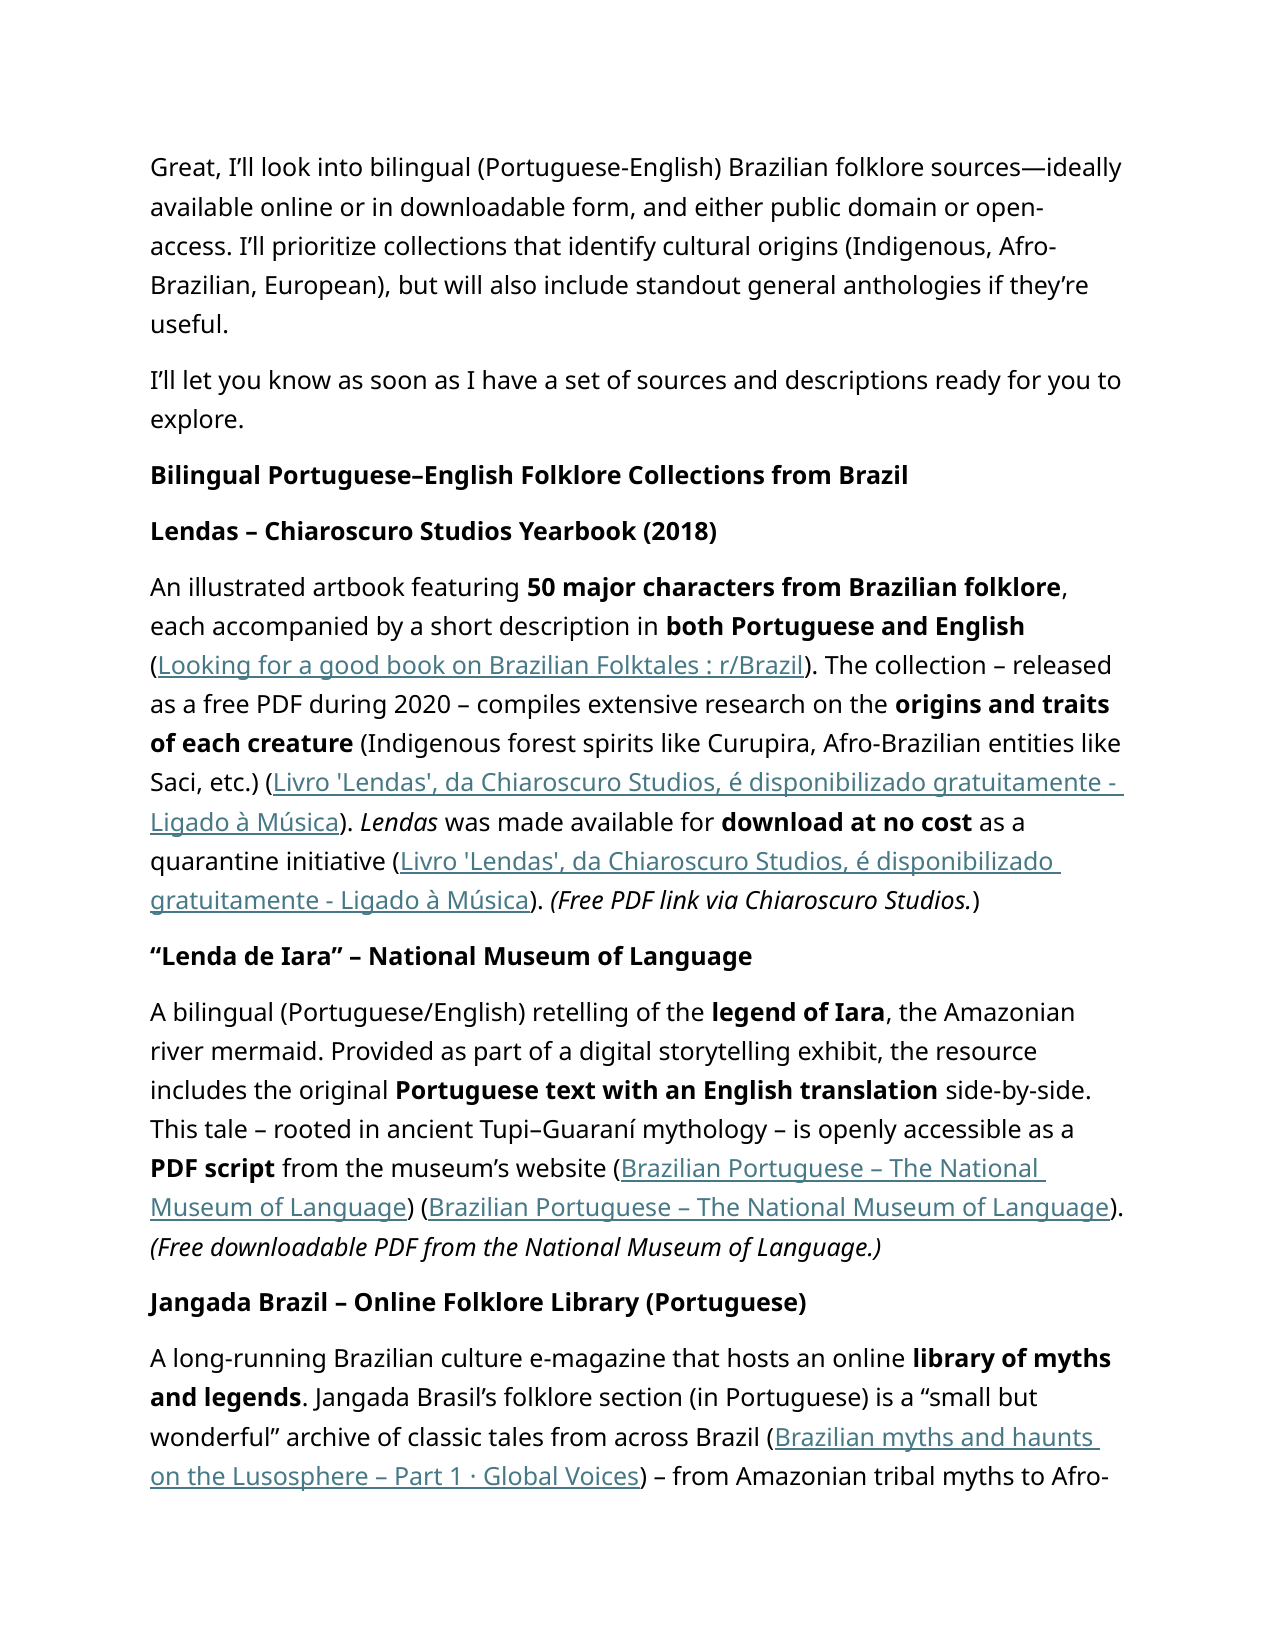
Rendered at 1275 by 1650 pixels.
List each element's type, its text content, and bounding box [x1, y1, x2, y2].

text Great, I’ll look into bilingual (Portuguese-English) Brazilian folklore sources—ideally available online or in downloadable form, and either public domain or open-access. I’ll prioritize collections that identify cultural origins (Indigenous, Afro-Brazilian, European), but will also include standout general anthologies if they’re useful. [150, 150, 1125, 341]
text A bilingual (Portuguese/English) retelling of the legend of Iara, the Amazonian river mermaid. Provided as part of a digital storytelling exhibit, the resource includes the original Portuguese text with an English translation side-by-side. This tale – rooted in ancient Tupi–Guaraní mythology – is openly accessible as a PDF script from the museum’s website (Brazilian Portuguese – The National Museum of Language) (Brazilian Portuguese – The National Museum of Language). (Free downloadable PDF from the National Museum of Language.) [150, 994, 1125, 1263]
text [150, 1341, 1125, 1492]
text Bilingual Portuguese–English Folklore Collections from Brazil [150, 457, 1125, 492]
text An illustrated artbook featuring 50 major characters from Brazilian folklore, each accompanied by a short description in both Portuguese and English (Looking for a good book on Brazilian Folktales : r/Brazil). The collection – released as a free PDF during 2020 – compiles extensive research on the origins and traits of each creature (Indigenous forest spirits like Curupira, Afro-Brazilian entities like Saci, etc.) (Livro 'Lendas', da Chiaroscuro Studios, é disponibilizado gratuitamente - Ligado à Música). Lendas was made available for download at no cost as a quarantine initiative (Livro 'Lendas', da Chiaroscuro Studios, é disponibilizado gratuitamente - Ligado à Música). (Free PDF link via Chiaroscuro Studios.) [150, 569, 1125, 917]
text “Lenda de Iara” – National Museum of Language [150, 938, 1125, 972]
text Jangada Brazil – Online Folklore Library (Portuguese) [150, 1285, 1125, 1319]
text Lendas – Chiaroscuro Studios Yearbook (2018) [150, 513, 1125, 547]
text I’ll let you know as soon as I have a set of sources and descriptions ready for you to explore. [150, 362, 1125, 436]
